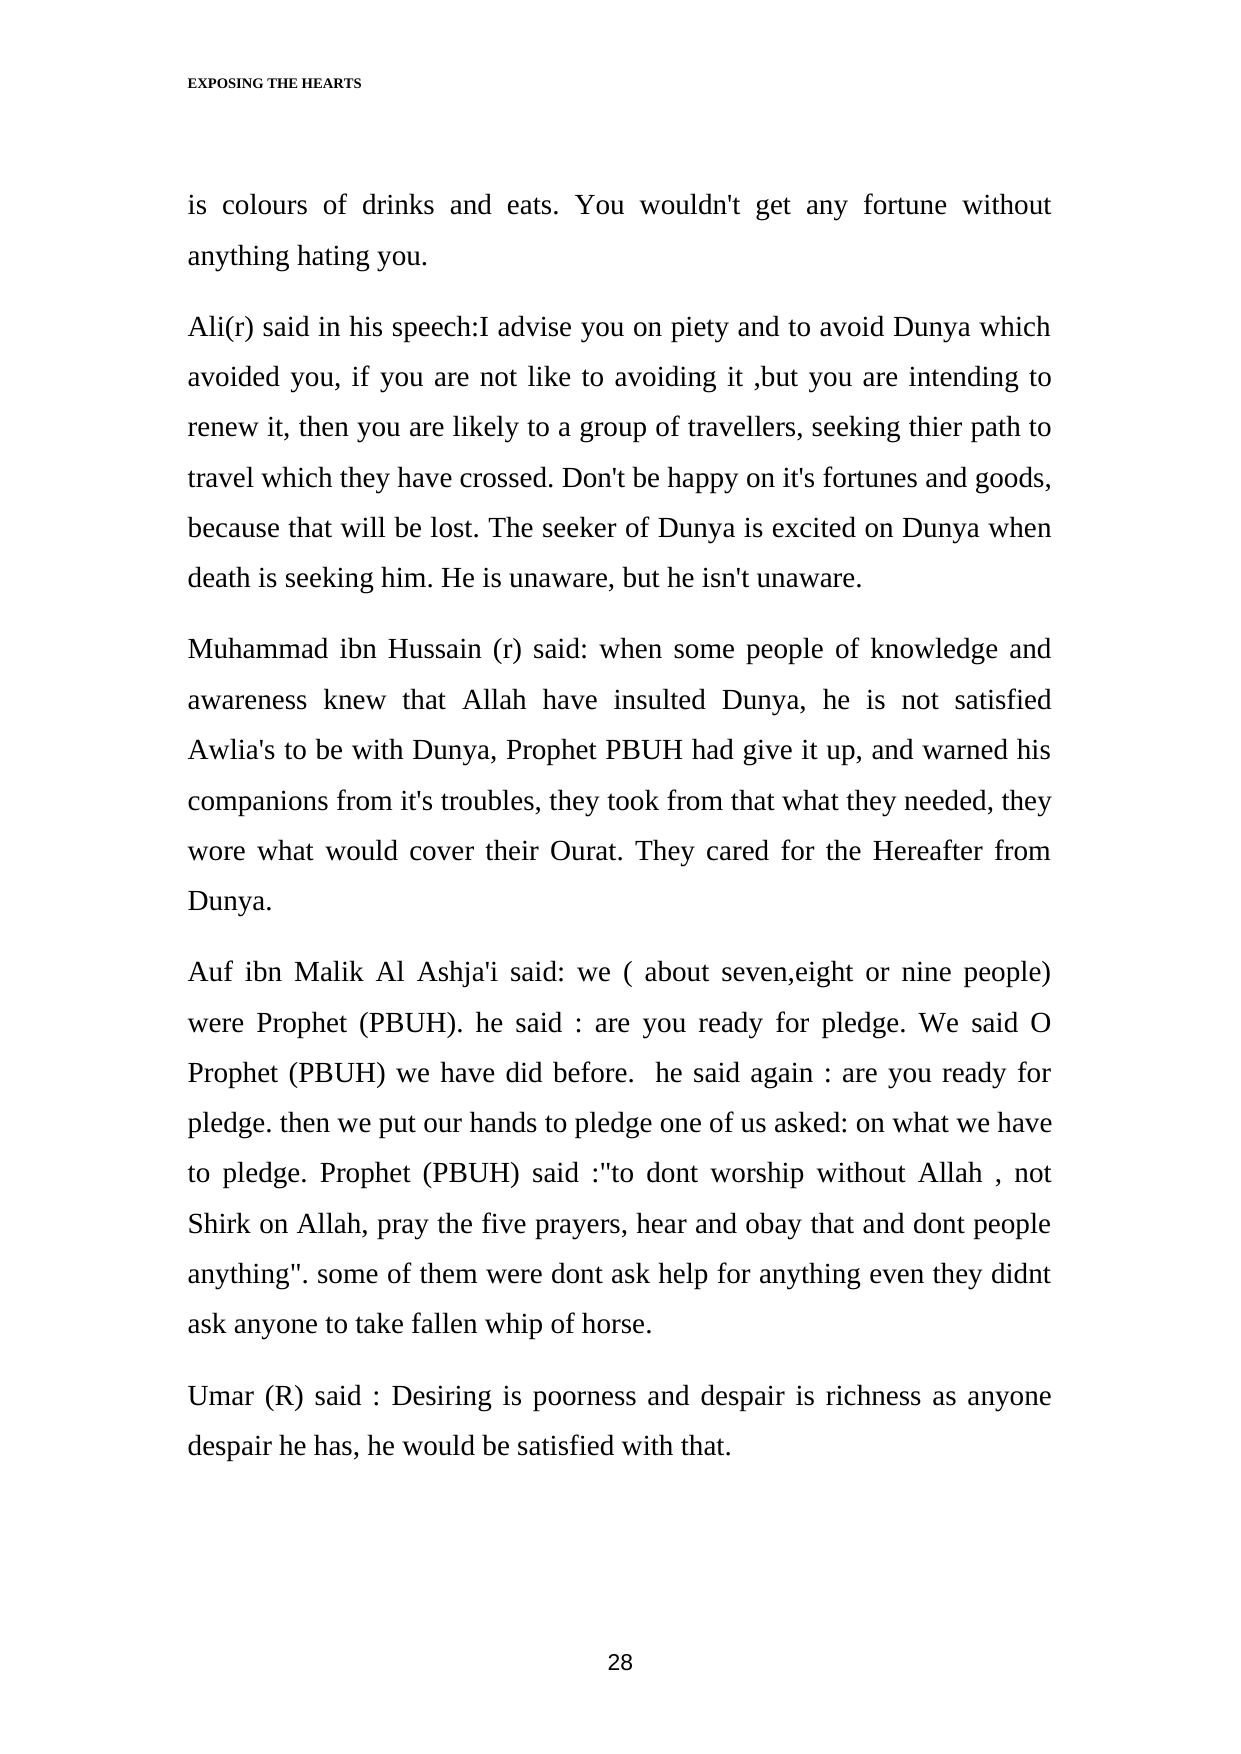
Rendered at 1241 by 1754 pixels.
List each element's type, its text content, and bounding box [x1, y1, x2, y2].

text Auf ibn Malik Al Ashja'i said: we ( about seven,eight or nine people) were Prophet (PBUH). he said : are you ready for pledge. We said O Prophet (PBUH) we have did before. he said again : are you ready for pledge. then we put our hands to pledge one of us asked: on what we have to pledge. Prophet (PBUH) said :"to dont worship without Allah , not Shirk on Allah, pray the five prayers, hear and obay that and dont people anything". some of them were dont ask help for anything even they didnt ask anyone to take fallen whip of horse. [187, 954, 1053, 1340]
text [187, 187, 1053, 271]
text Umar (R) said : Desiring is poorness and despair is richness as anyone despair he has, he would be satisfied with that. [187, 1378, 1053, 1462]
text Ali(r) said in his speech:I advise you on piety and to avoid Dunya which avoided you, if you are not like to avoiding it ,but you are intending to renew it, then you are likely to a group of travellers, seeking thier path to travel which they have crossed. Don't be happy on it's fortunes and goods, because that will be lost. The seeker of Dunya is excited on Dunya when death is seeking him. He is unaware, but he isn't unaware. [187, 309, 1053, 594]
text Muhammad ibn Hussain (r) said: when some people of knowledge and awareness knew that Allah have insulted Dunya, he is not satisfied Awlia's to be with Dunya, Prophet PBUH had give it up, and warned his companions from it's troubles, they took from that what they needed, they wore what would cover their Ourat. They cared for the Hereafter from Dunya. [187, 632, 1053, 917]
